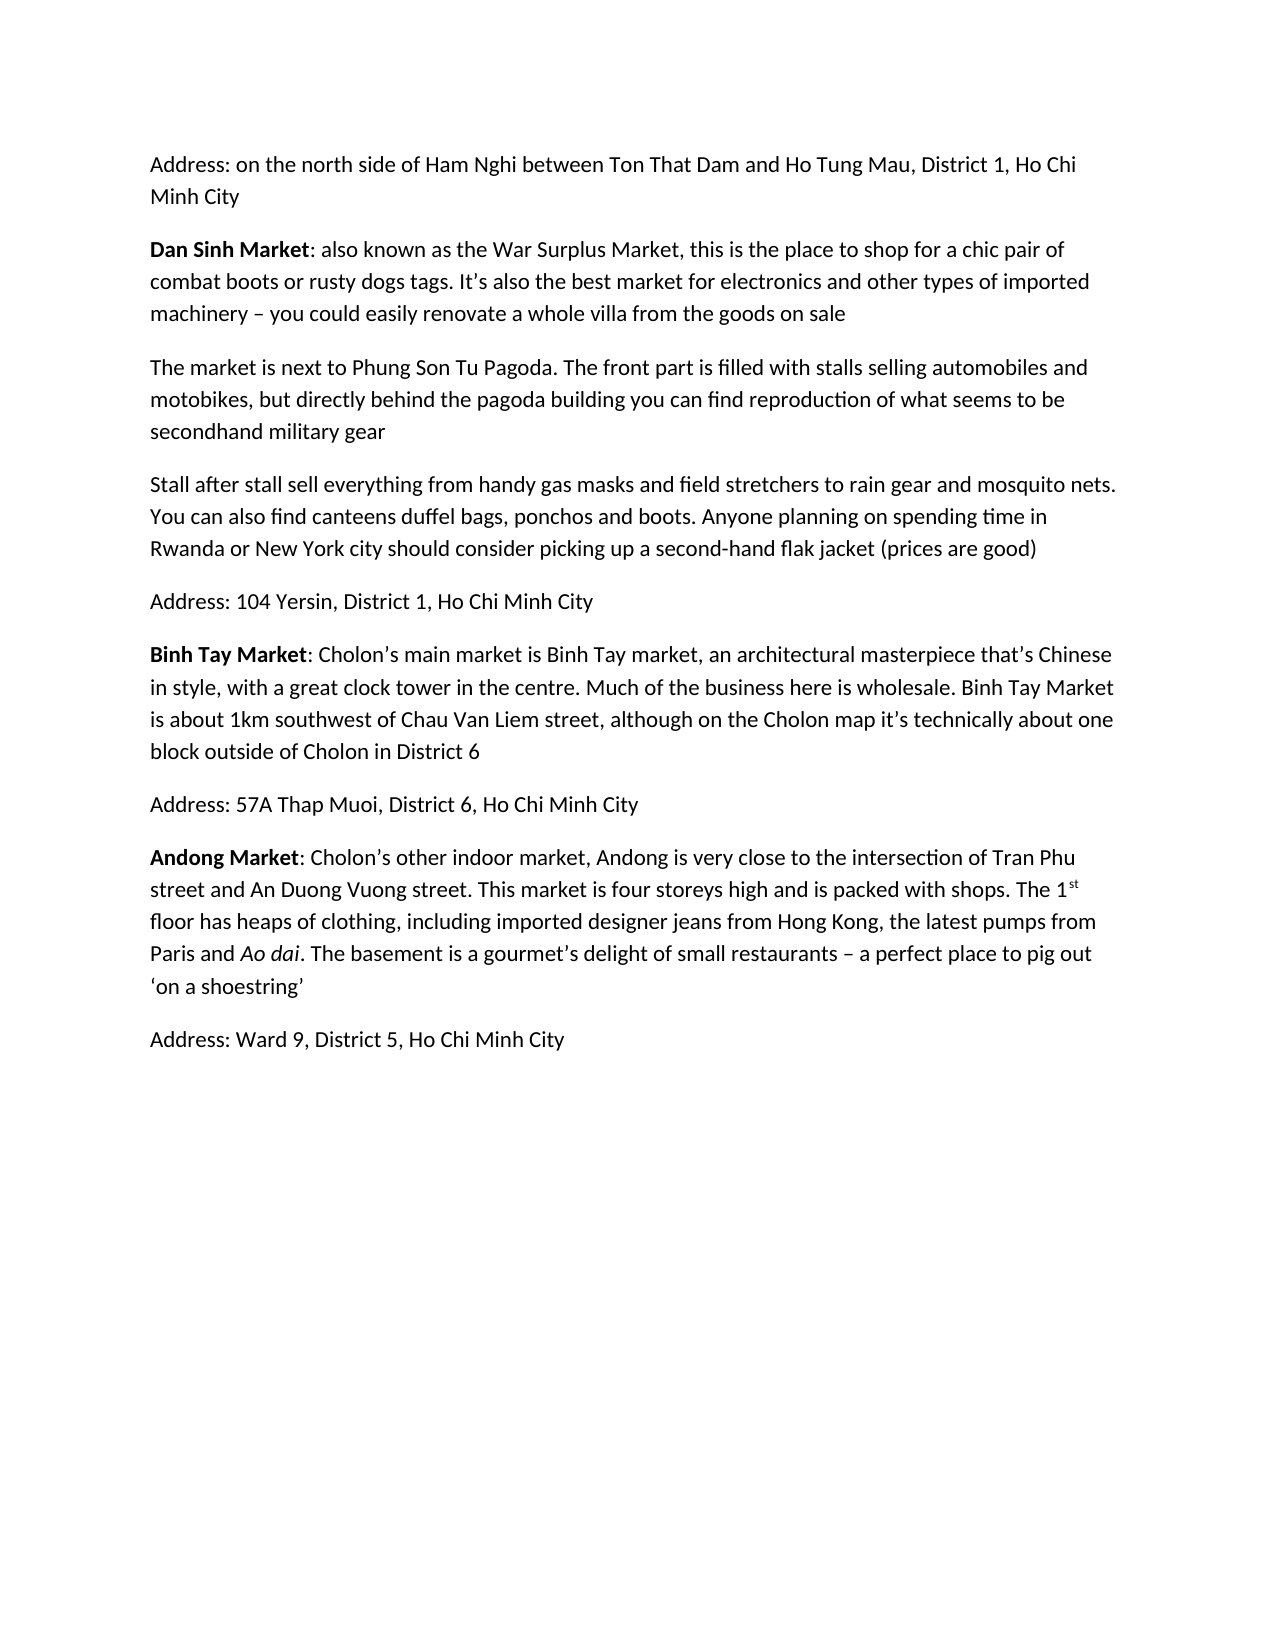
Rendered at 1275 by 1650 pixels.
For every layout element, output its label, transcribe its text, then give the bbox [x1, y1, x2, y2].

text Address: 57A Thap Muoi, District 6, Ho Chi Minh City [150, 790, 1125, 818]
text Dan Sinh Market: also known as the War Surplus Market, this is the place to shop for a chic pair of combat boots or rusty dogs tags. It’s also the best market for electronics and other types of imported machinery – you could easily renovate a whole villa from the goods on sale [150, 235, 1125, 328]
text Address: on the north side of Ham Nghi between Ton That Dam and Ho Tung Mau, District 1, Ho Chi Minh City [150, 150, 1125, 210]
text The market is next to Phung Son Tu Pagoda. The front part is filled with stalls selling automobiles and motobikes, but directly behind the pagoda building you can find reproduction of what seems to be secondhand military gear [150, 353, 1125, 445]
text Address: 104 Yersin, District 1, Ho Chi Minh City [150, 587, 1125, 615]
text Binh Tay Market: Cholon’s main market is Binh Tay market, an architectural masterpiece that’s Chinese in style, with a great clock tower in the centre. Much of the business here is wholesale. Binh Tay Market is about 1km southwest of Chau Van Liem street, although on the Cholon map it’s technically about one block outside of Cholon in District 6 [150, 640, 1125, 765]
text Stall after stall sell everything from handy gas masks and field stretchers to rain gear and mosquito nets. You can also find canteens duffel bags, ponchos and boots. Anyone planning on spending time in Rwanda or New York city should consider picking up a second-hand flak jacket (prices are good) [150, 470, 1125, 562]
text Andong Market: Cholon’s other indoor market, Andong is very close to the intersection of Tran Phu street and An Duong Vuong street. This market is four storeys high and is packed with shops. The 1st floor has heaps of clothing, including imported designer jeans from Hong Kong, the latest pumps from Paris and Ao dai. The basement is a gourmet’s delight of small restaurants – a perfect place to pig out ‘on a shoestring’ [150, 843, 1125, 1000]
text Address: Ward 9, District 5, Ho Chi Minh City [150, 1025, 1125, 1053]
